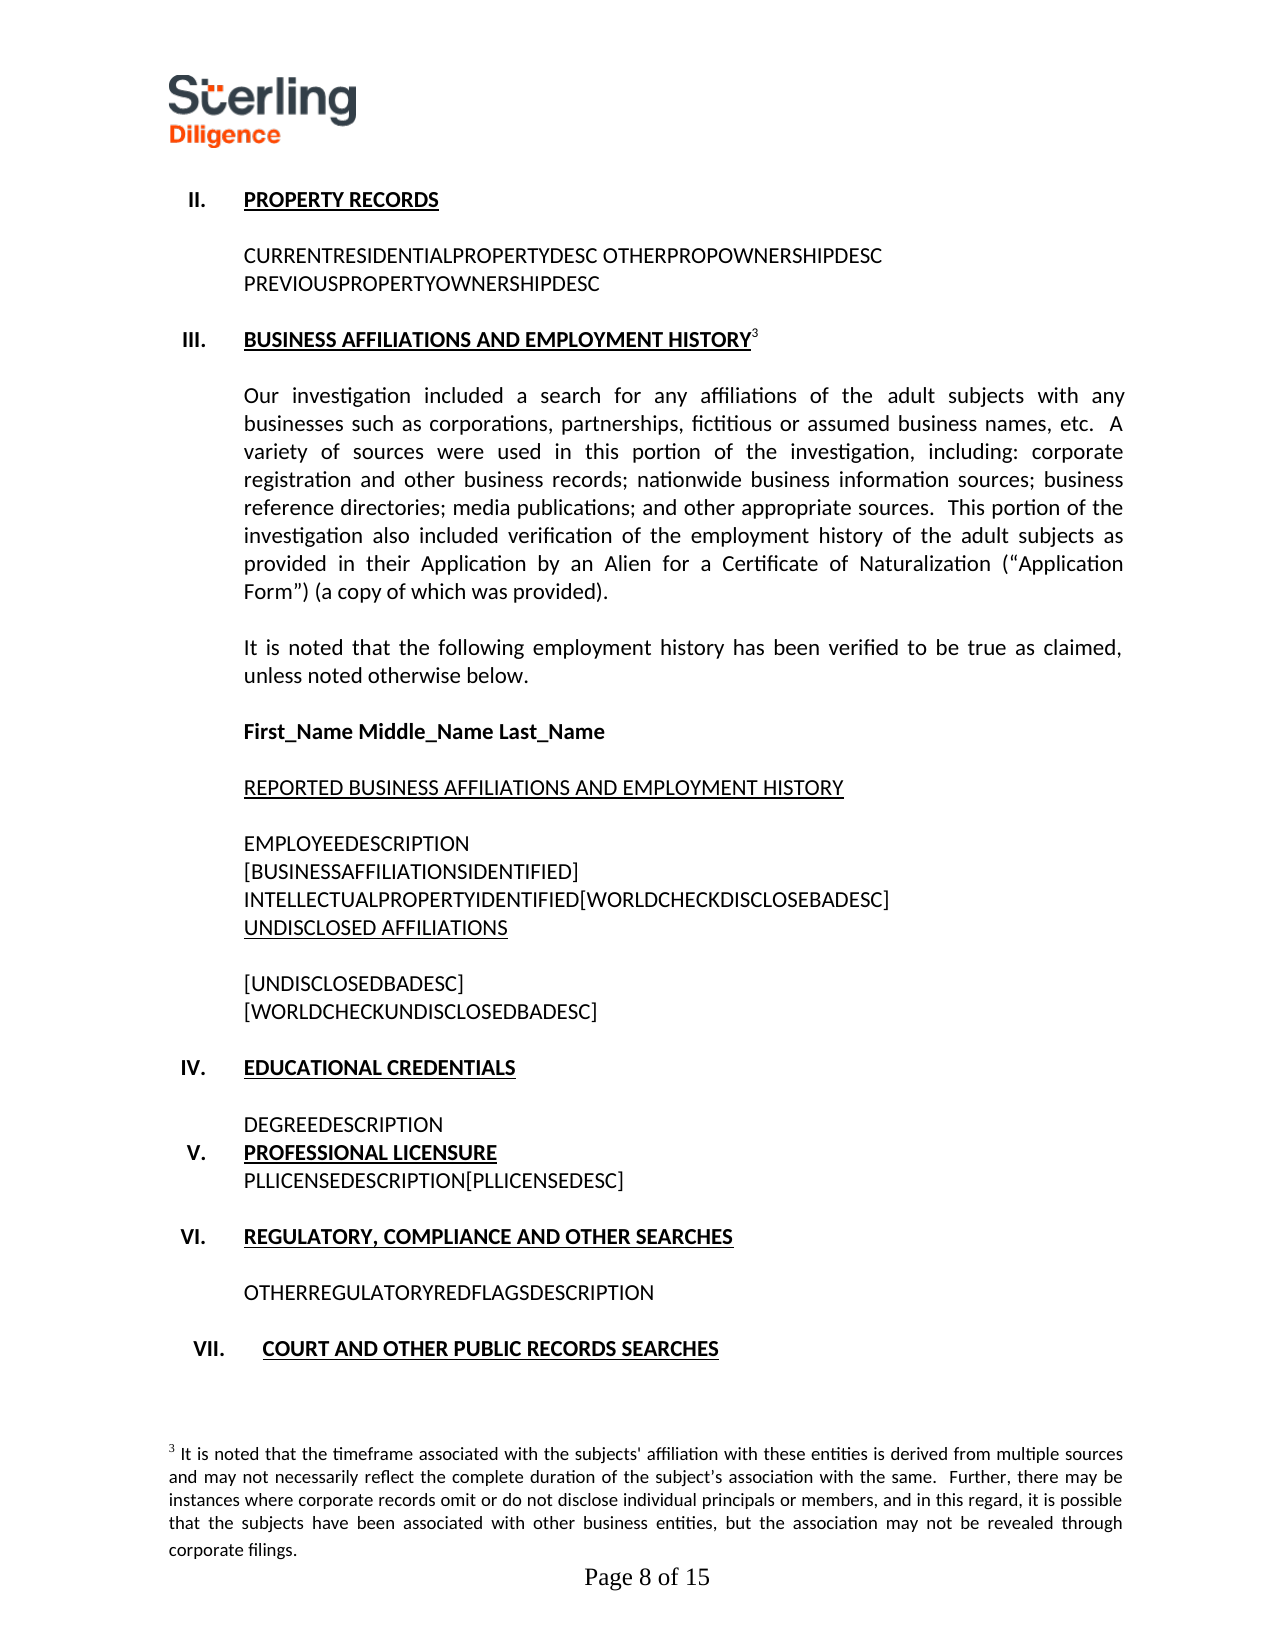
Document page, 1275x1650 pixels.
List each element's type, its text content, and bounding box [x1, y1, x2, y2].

text OTHERREGULATORYREDFLAGSDESCRIPTION [244, 1278, 1125, 1306]
text [WORLDCHECKUNDISCLOSEDBADESC] [244, 997, 1125, 1026]
text REPORTED BUSINESS AFFILIATIONS AND EMPLOYMENT HISTORY [244, 773, 1125, 801]
text INTELLECTUALPROPERTYIDENTIFIED[WORLDCHECKDISCLOSEBADESC] [244, 885, 1125, 913]
text DEGREEDESCRIPTION [244, 1110, 1125, 1138]
text Our investigation included a search for any affiliations of the adult subjects with any businesses such as corporations, partnerships, fictitious or assumed business names, etc. A variety of sources were used in this portion of the investigation, including: corporate registration and other business records; nationwide business information sources; business reference directories; media publications; and other appropriate sources. This portion of the investigation also included verification of the employment history of the adult subjects as provided in their Application by an Alien for a Certificate of Naturalization (“Application Form”) (a copy of which was provided). [244, 381, 1125, 605]
subtitle REGULATORY, COMPLIANCE AND OTHER SEARCHES [206, 1222, 1125, 1250]
text [UNDISCLOSEDBADESC] [244, 969, 1125, 997]
text EMPLOYEEDESCRIPTION [244, 829, 1125, 857]
subtitle EDUCATIONAL CREDENTIALS [206, 1053, 1125, 1082]
list BUSINESS AFFILIATIONS AND EMPLOYMENT HISTORY [206, 325, 1125, 353]
text UNDISCLOSED AFFILIATIONS [244, 913, 1125, 941]
text CURRENTRESIDENTIALPROPERTYDESC OTHERPROPOWNERSHIPDESC PREVIOUSPROPERTYOWNERSHIPDESC [244, 241, 1125, 297]
subtitle COURT AND OTHER PUBLIC RECORDS SEARCHES [225, 1334, 1125, 1362]
picture [168, 75, 357, 149]
subtitle PROFESSIONAL LICENSURE [206, 1138, 1125, 1166]
list PROPERTY RECORDS [206, 185, 1125, 213]
list First_Name Middle_Name Last_Name [244, 717, 1125, 745]
text It is noted that the following employment history has been verified to be true as claimed, unless noted otherwise below. [244, 633, 1125, 689]
text PLLICENSEDESCRIPTION[PLLICENSEDESC] [244, 1166, 1125, 1194]
text [BUSINESSAFFILIATIONSIDENTIFIED] [244, 857, 1125, 885]
